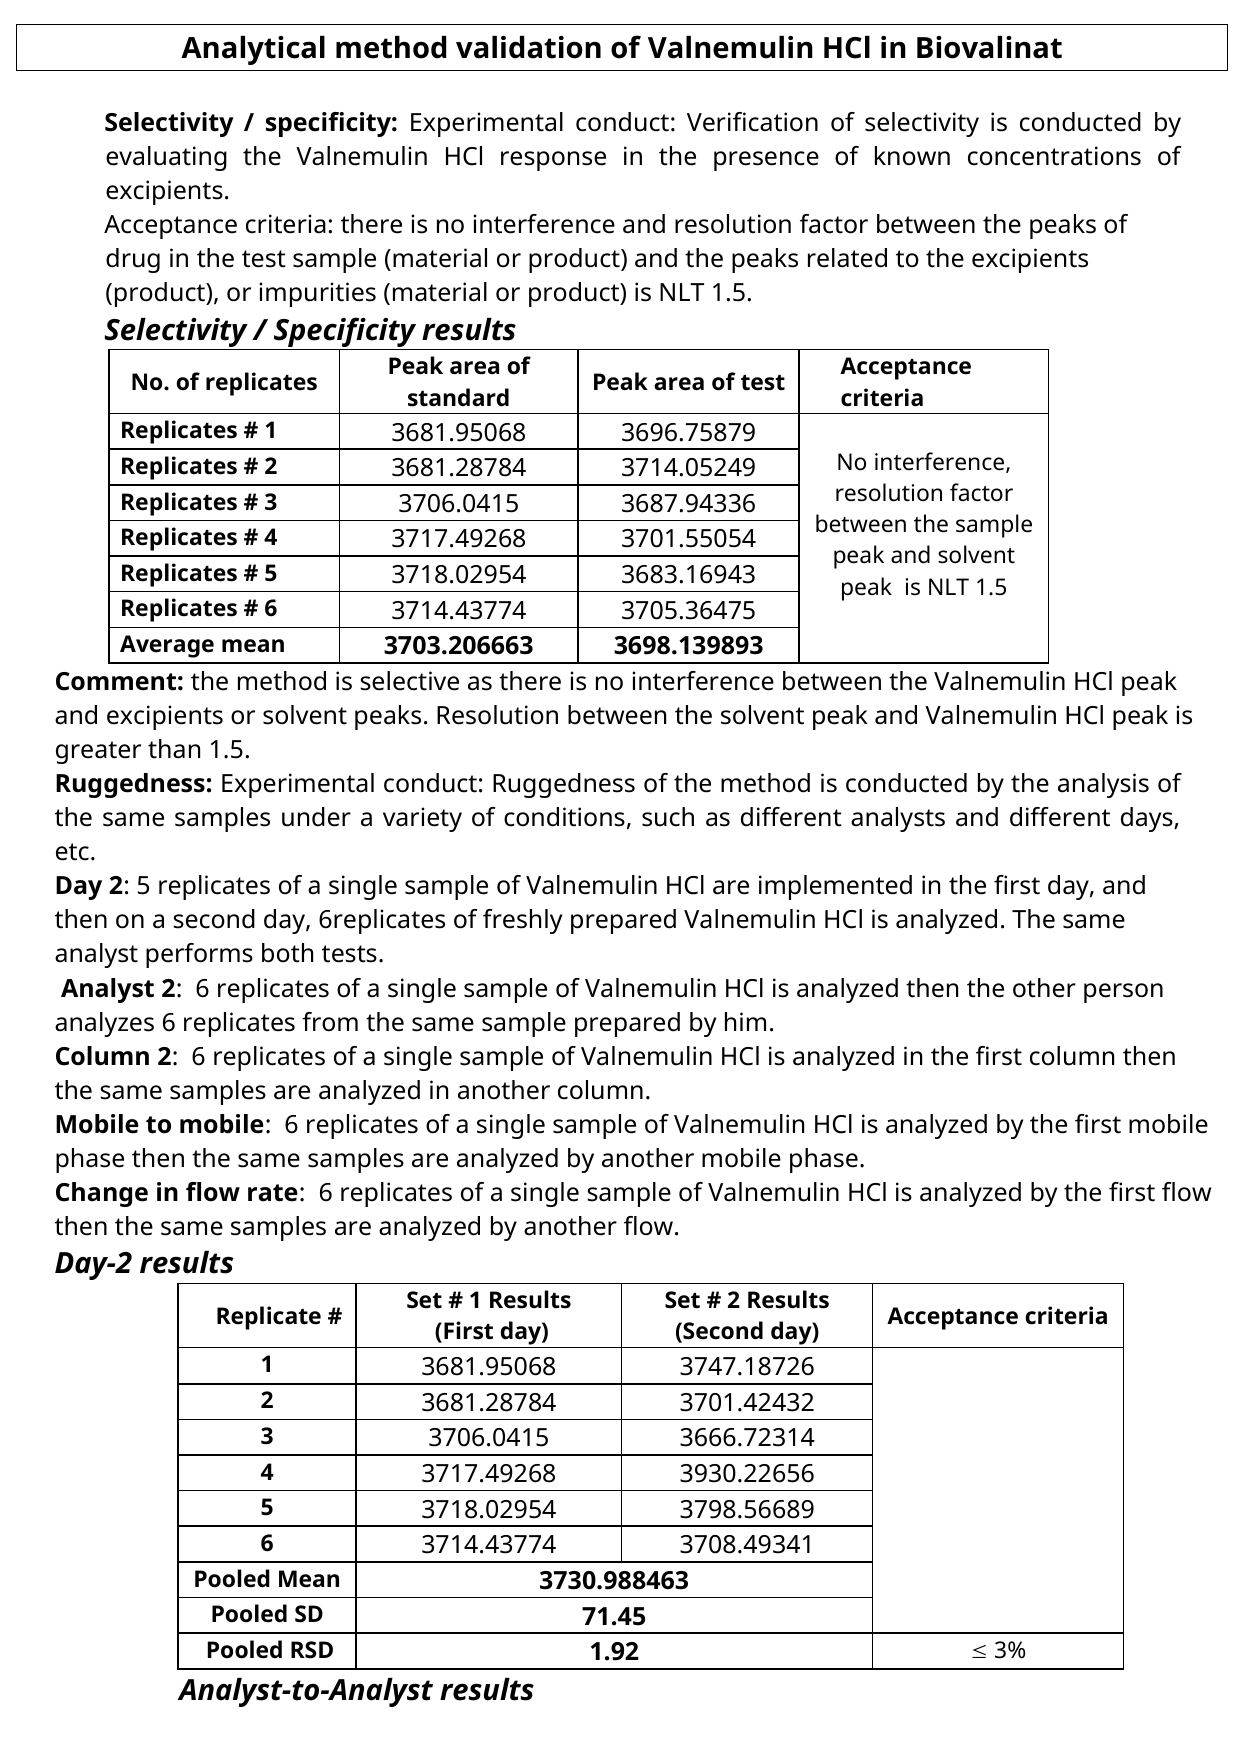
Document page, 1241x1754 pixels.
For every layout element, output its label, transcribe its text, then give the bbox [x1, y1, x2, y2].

table_cell 3718.02954 [357, 1491, 621, 1525]
text Mobile to mobile: 6 replicates of a single sample of Valnemulin HCl is analyzed by the first mobile phase then the same samples are analyzed by another mobile phase. [54, 1106, 1213, 1174]
table_cell 3706.0415 [340, 486, 577, 519]
table_cell 3714.05249 [579, 450, 798, 484]
text Change in flow rate: 6 replicates of a single sample of Valnemulin HCl is analyzed by the first flow then the same samples are analyzed by another flow. [54, 1174, 1213, 1243]
table_cell 3930.22656 [622, 1456, 872, 1490]
table_cell 3714.43774 [357, 1527, 621, 1561]
table_cell 3681.95068 [340, 414, 577, 448]
table_cell Pooled RSD [179, 1634, 355, 1668]
table_cell Pooled SD [179, 1598, 355, 1632]
table_cell 3717.49268 [340, 521, 577, 555]
table_cell 3717.49268 [357, 1456, 621, 1490]
text Selectivity / Specificity results [104, 309, 1182, 349]
text Day 2: 5 replicates of a single sample of Valnemulin HCl are implemented in the first day, and then on a second day, 6replicates of freshly prepared Valnemulin HCl is analyzed. The same analyst performs both tests. [54, 868, 1182, 970]
table_cell 3798.56689 [622, 1491, 872, 1525]
text Analyst-to-Analyst results [179, 1669, 1182, 1709]
table_header Acceptance criteria [800, 350, 1048, 413]
table_cell 2 [179, 1385, 355, 1418]
table_cell Pooled Mean [179, 1563, 355, 1597]
table_cell No interference, resolution factor between the sample peak and solvent peak is NLT 1.5 [800, 414, 1048, 662]
text Ruggedness: Experimental conduct: Ruggedness of the method is conducted by the analysis of the same samples under a variety of conditions, such as different analysts and different days, etc. [54, 766, 1182, 868]
table_cell 3730.988463 [357, 1563, 872, 1597]
text Comment: the method is selective as there is no interference between the Valnemulin HCl peak and excipients or solvent peaks. Resolution between the solvent peak and Valnemulin HCl peak is greater than 1.5. [54, 664, 1198, 766]
table_cell Replicates # 6 [110, 592, 339, 626]
text Day-2 results [54, 1243, 1182, 1282]
table_cell 3703.206663 [340, 628, 577, 662]
table_cell 1 [179, 1348, 355, 1383]
table_cell Replicates # 3 [110, 486, 339, 519]
table_cell 1.92 [357, 1634, 872, 1668]
table_cell 5 [179, 1491, 355, 1525]
table_header No. of replicates [110, 350, 339, 413]
table_header Acceptance criteria [873, 1284, 1123, 1346]
table_cell 3698.139893 [579, 628, 798, 662]
table_cell 3696.75879 [579, 414, 798, 448]
table_cell 71.45 [357, 1598, 872, 1632]
table_cell 3701.42432 [622, 1385, 872, 1418]
table_cell [873, 1348, 1123, 1632]
table_cell 3718.02954 [340, 557, 577, 591]
table_cell 4 [179, 1456, 355, 1490]
table_header Set # 1 Results (First day) [357, 1284, 621, 1346]
table_cell 3708.49341 [622, 1527, 872, 1561]
text Acceptance criteria: there is no interference and resolution factor between the peaks of drug in the test sample (material or product) and the peaks related to the excipients (product), or impurities (material or product) is NLT 1.5. [104, 207, 1182, 309]
table_cell 3687.94336 [579, 486, 798, 519]
table_cell 3666.72314 [622, 1420, 872, 1454]
table_cell Replicates # 1 [110, 414, 339, 448]
table_cell 3747.18726 [622, 1348, 872, 1383]
table_cell 3 [179, 1420, 355, 1454]
table_cell 3706.0415 [357, 1420, 621, 1454]
table_header Replicate # [179, 1284, 355, 1346]
text Column 2: 6 replicates of a single sample of Valnemulin HCl is analyzed in the first column then the same samples are analyzed in another column. [54, 1038, 1213, 1106]
table_cell Replicates # 5 [110, 557, 339, 591]
table_cell 3714.43774 [340, 592, 577, 626]
table_cell Replicates # 4 [110, 521, 339, 555]
table_header Peak area of test [579, 350, 798, 413]
table_cell 3681.28784 [357, 1385, 621, 1418]
table_header Peak area of standard [340, 350, 577, 413]
table_cell 6 [179, 1527, 355, 1561]
table_cell 3681.95068 [357, 1348, 621, 1383]
table_cell 3683.16943 [579, 557, 798, 591]
table_cell 3701.55054 [579, 521, 798, 555]
table_cell 3% [873, 1634, 1123, 1668]
table_header Set # 2 Results (Second day) [622, 1284, 872, 1346]
table_cell 3681.28784 [340, 450, 577, 484]
table_cell 3705.36475 [579, 592, 798, 626]
table_cell Average mean [110, 628, 339, 662]
text Selectivity / specificity: Experimental conduct: Verification of selectivity is conducted by evaluating the Valnemulin HCl response in the presence of known concentrations of excipients. [104, 104, 1182, 207]
text Analyst 2: 6 replicates of a single sample of Valnemulin HCl is analyzed then the other person analyzes 6 replicates from the same sample prepared by him. [54, 970, 1213, 1038]
table_cell Replicates # 2 [110, 450, 339, 484]
